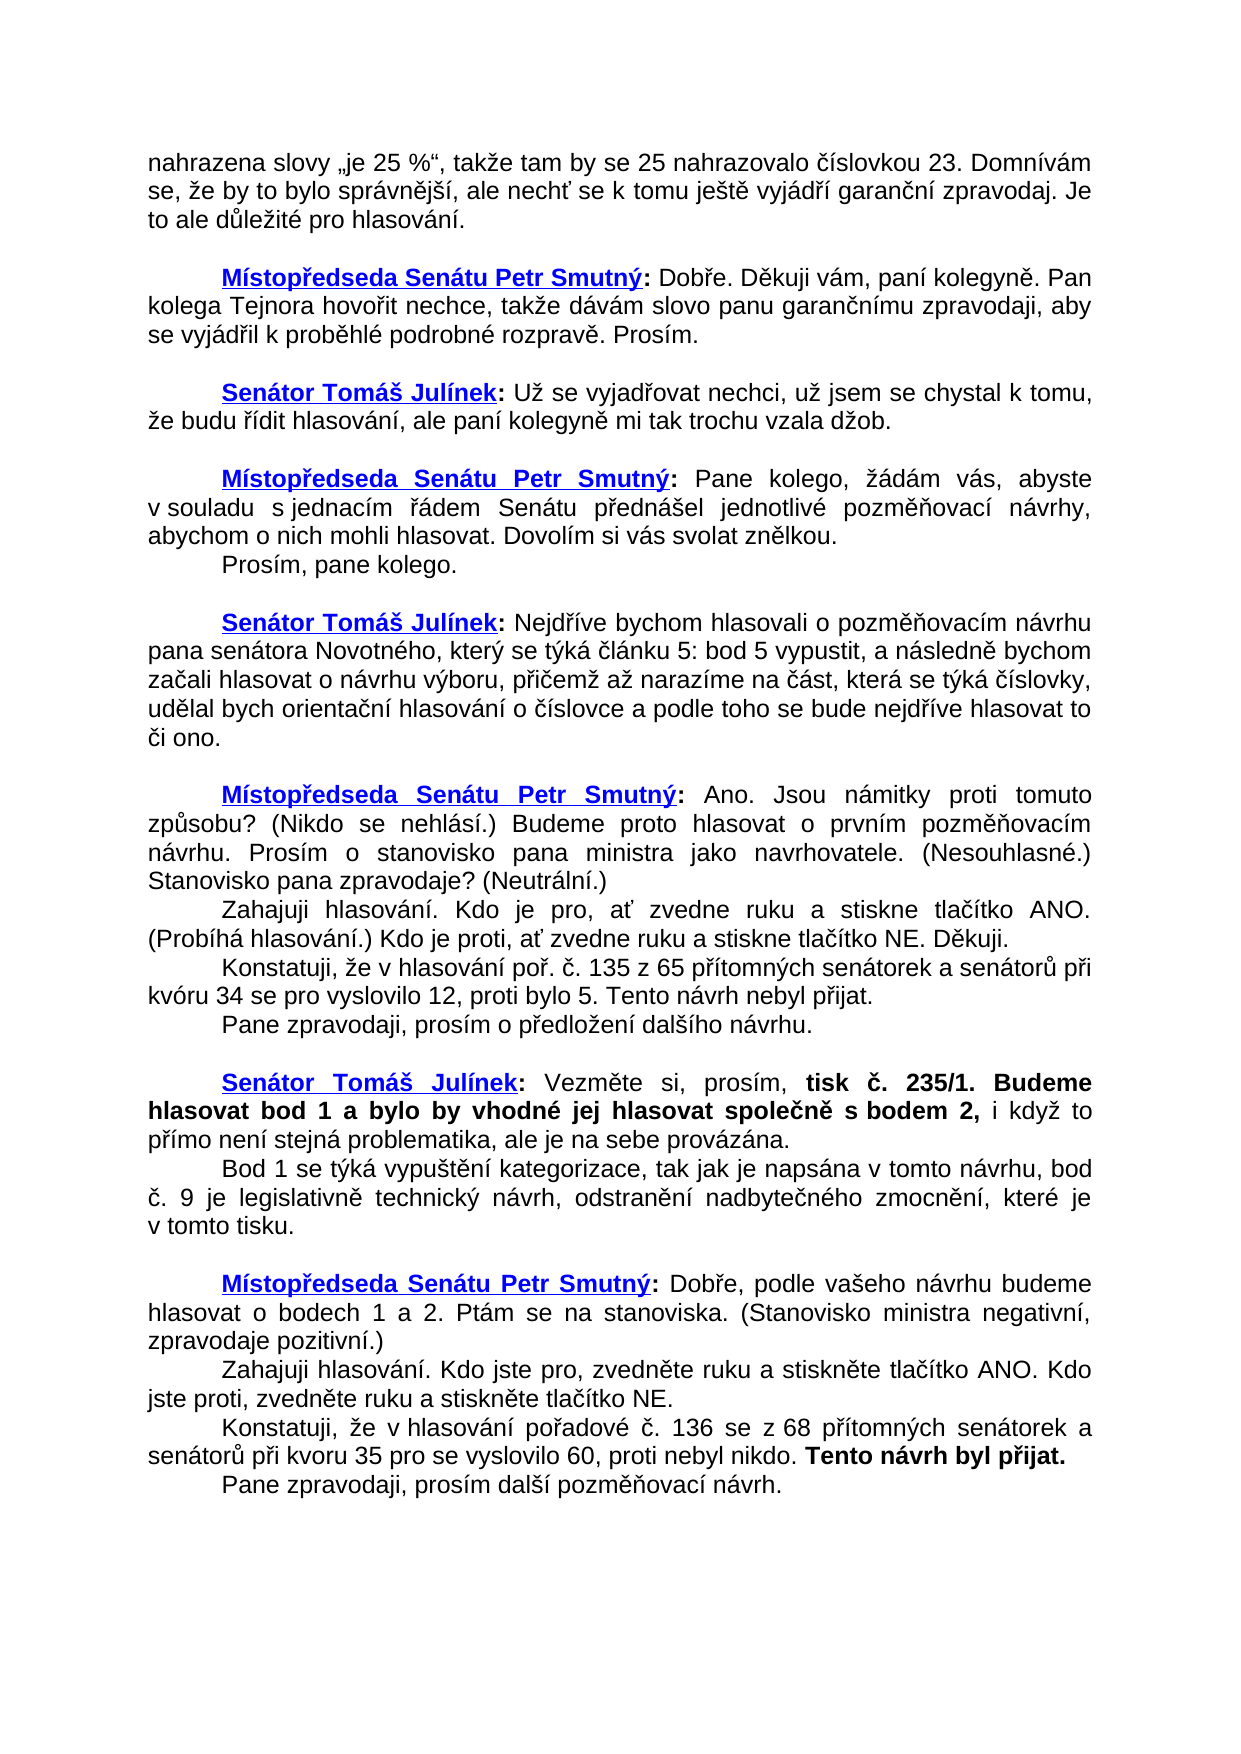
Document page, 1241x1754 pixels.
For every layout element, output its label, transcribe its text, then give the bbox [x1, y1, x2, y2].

text Senátor Tomáš Julínek: Nejdříve bychom hlasovali o pozměňovacím návrhu pana senátora Novotného, který se týká článku 5: bod 5 vypustit, a následně bychom začali hlasovat o návrhu výboru, přičemž až narazíme na část, která se týká číslovky, udělal bych orientační hlasování o číslovce a podle toho se bude nejdříve hlasovat to či ono. [148, 608, 1093, 751]
text Místopředseda Senátu Petr Smutný: Pane kolego, žádám vás, abyste v souladu s jednacím řádem Senátu přednášel jednotlivé pozměňovací návrhy, abychom o nich mohli hlasovat. Dovolím si vás svolat znělkou. [148, 464, 1093, 550]
text Prosím, pane kolego. [148, 550, 1093, 579]
text Senátor Tomáš Julínek: Už se vyjadřovat nechci, už jsem se chystal k tomu, že budu řídit hlasování, ale paní kolegyně mi tak trochu vzala džob. [148, 378, 1093, 435]
text Konstatuji, že v hlasování pořadové č. 136 se z 68 přítomných senátorek a senátorů při kvoru 35 pro se vyslovilo 60, proti nebyl nikdo. Tento návrh byl přijat. [148, 1413, 1093, 1470]
text Místopředseda Senátu Petr Smutný: Dobře, podle vašeho návrhu budeme hlasovat o bodech 1 a 2. Ptám se na stanoviska. (Stanovisko ministra negativní, zpravodaje pozitivní.) [148, 1269, 1093, 1355]
text Místopředseda Senátu Petr Smutný: Ano. Jsou námitky proti tomuto způsobu? (Nikdo se nehlásí.) Budeme proto hlasovat o prvním pozměňovacím návrhu. Prosím o stanovisko pana ministra jako navrhovatele. (Nesouhlasné.) Stanovisko pana zpravodaje? (Neutrální.) [148, 780, 1093, 895]
text Pane zpravodaji, prosím o předložení dalšího návrhu. [148, 1010, 1093, 1039]
text Zahajuji hlasování. Kdo jste pro, zvedněte ruku a stiskněte tlačítko ANO. Kdo jste proti, zvedněte ruku a stiskněte tlačítko NE. [148, 1355, 1093, 1413]
text Místopředseda Senátu Petr Smutný: Dobře. Děkuji vám, paní kolegyně. Pan kolega Tejnora hovořit nechce, takže dávám slovo panu garančnímu zpravodaji, aby se vyjádřil k proběhlé podrobné rozpravě. Prosím. [148, 263, 1093, 349]
text Zahajuji hlasování. Kdo je pro, ať zvedne ruku a stiskne tlačítko ANO. (Probíhá hlasování.) Kdo je proti, ať zvedne ruku a stiskne tlačítko NE. Děkuji. [148, 895, 1093, 953]
text Konstatuji, že v hlasování poř. č. 135 z 65 přítomných senátorek a senátorů při kvóru 34 se pro vyslovilo 12, proti bylo 5. Tento návrh nebyl přijat. [148, 953, 1093, 1010]
text Pane zpravodaji, prosím další pozměňovací návrh. [148, 1470, 1093, 1499]
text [148, 148, 1093, 234]
text Bod 1 se týká vypuštění kategorizace, tak jak je napsána v tomto návrhu, bod č. 9 je legislativně technický návrh, odstranění nadbytečného zmocnění, které je v tomto tisku. [148, 1154, 1093, 1240]
text Senátor Tomáš Julínek: Vezměte si, prosím, tisk č. 235/1. Budeme hlasovat bod 1 a bylo by vhodné jej hlasovat společně s bodem 2, i když to přímo není stejná problematika, ale je na sebe provázána. [148, 1068, 1093, 1154]
